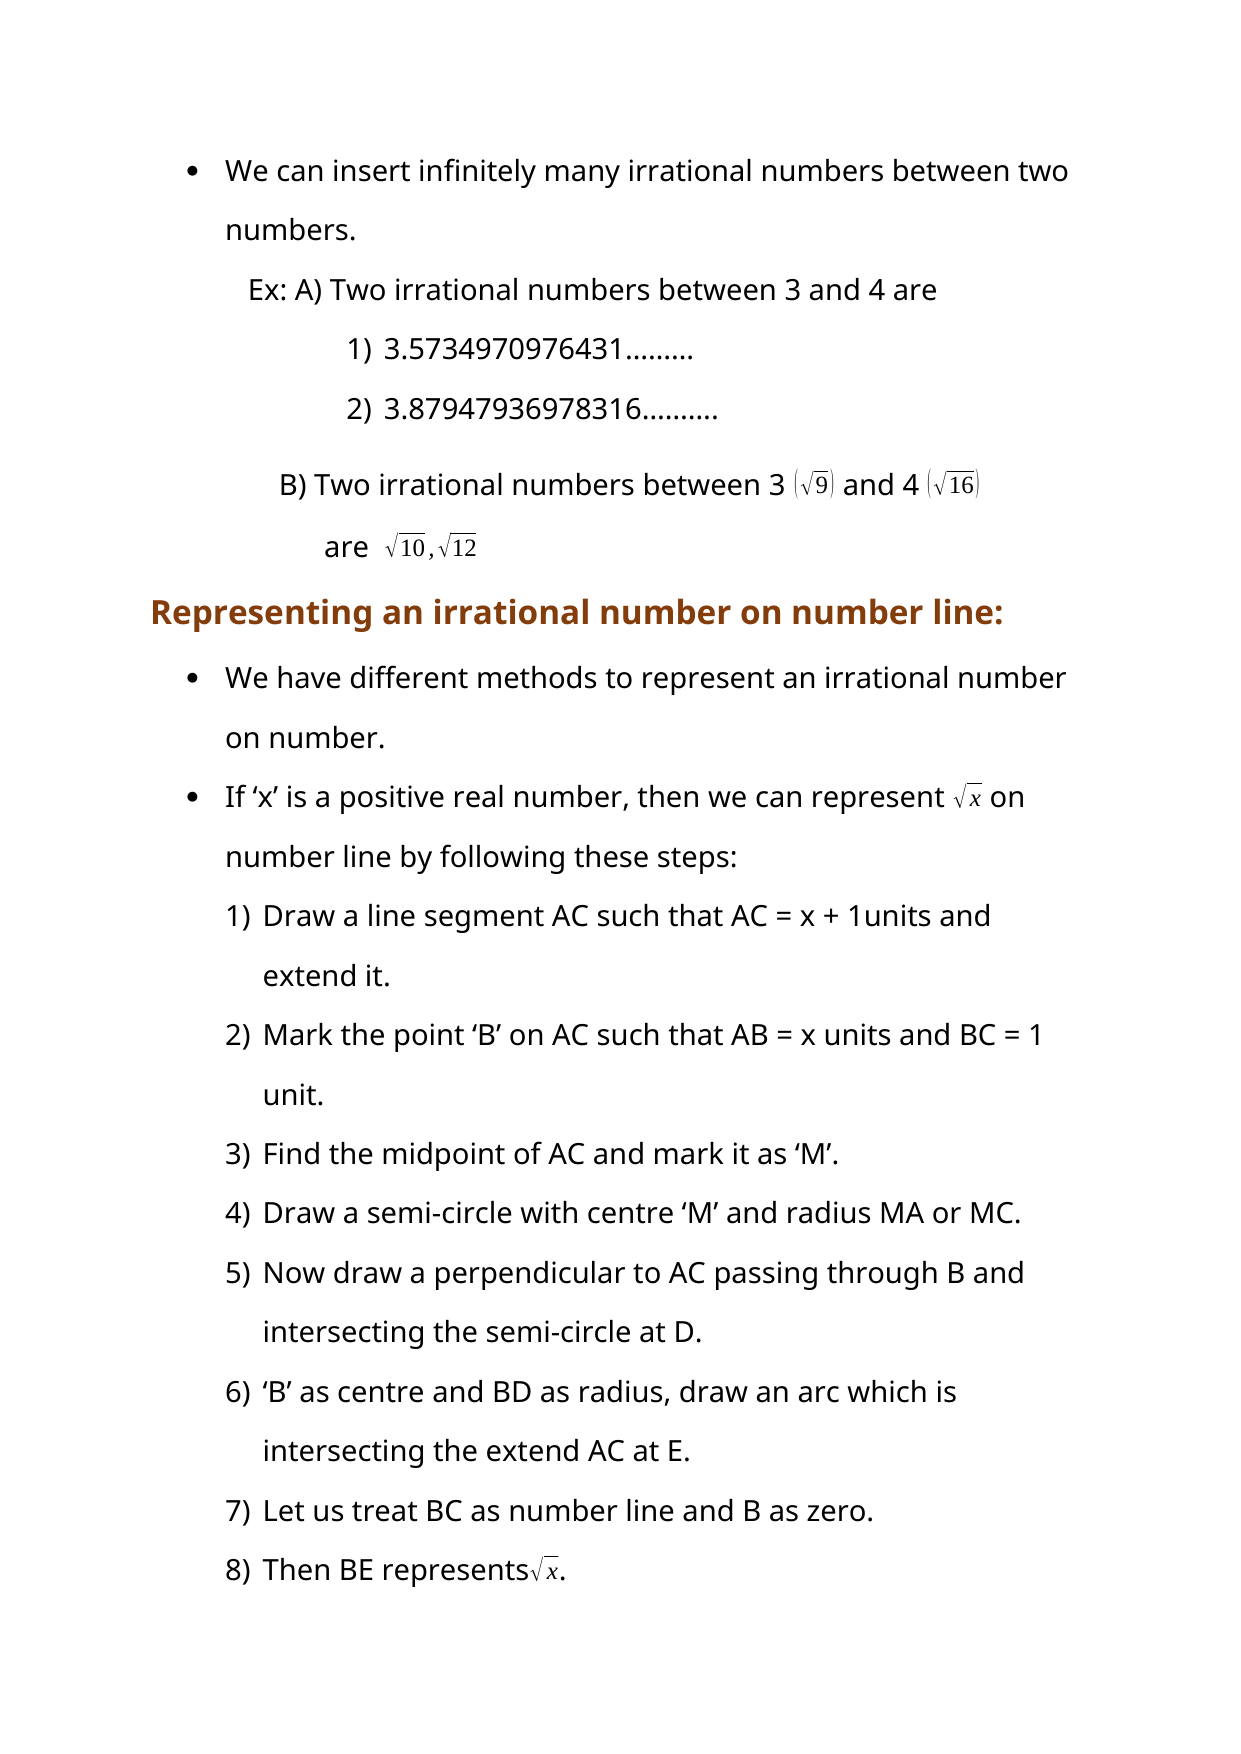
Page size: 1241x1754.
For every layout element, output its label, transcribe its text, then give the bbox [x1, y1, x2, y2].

list ‘B’ as centre and BD as radius, draw an arc which is intersecting the extend AC at E. [225, 1371, 1090, 1470]
text Representing an irrational number on number line: [150, 589, 1090, 634]
list We have different methods to represent an irrational number on number. [187, 657, 1090, 757]
list Ex: A) Two irrational numbers between 3 and 4 are [225, 269, 1090, 309]
list Mark the point ‘B’ on AC such that AB = x units and BC = 1 unit. [225, 1014, 1090, 1113]
list Draw a semi-circle with centre ‘M’ and radius MA or MC. [225, 1193, 1090, 1232]
list 3.87947936978316………. [346, 388, 1090, 428]
list Now draw a perpendicular to AC passing through B and intersecting the semi-circle at D. [225, 1252, 1090, 1351]
list 3.5734970976431……… [346, 328, 1090, 368]
text are [150, 526, 1090, 566]
list If ‘x’ is a positive real number, then we can represent on number line by following these steps: [187, 776, 1090, 876]
list Then BE represents. [225, 1550, 1090, 1589]
text B) Two irrational numbers between 3 and 4 [150, 464, 1090, 504]
list Find the midpoint of AC and mark it as ‘M’. [225, 1133, 1090, 1173]
list Let us treat BC as number line and B as zero. [225, 1490, 1090, 1530]
list We can insert infinitely many irrational numbers between two numbers. [187, 150, 1090, 249]
list Draw a line segment AC such that AC = x + 1units and extend it. [225, 895, 1090, 994]
